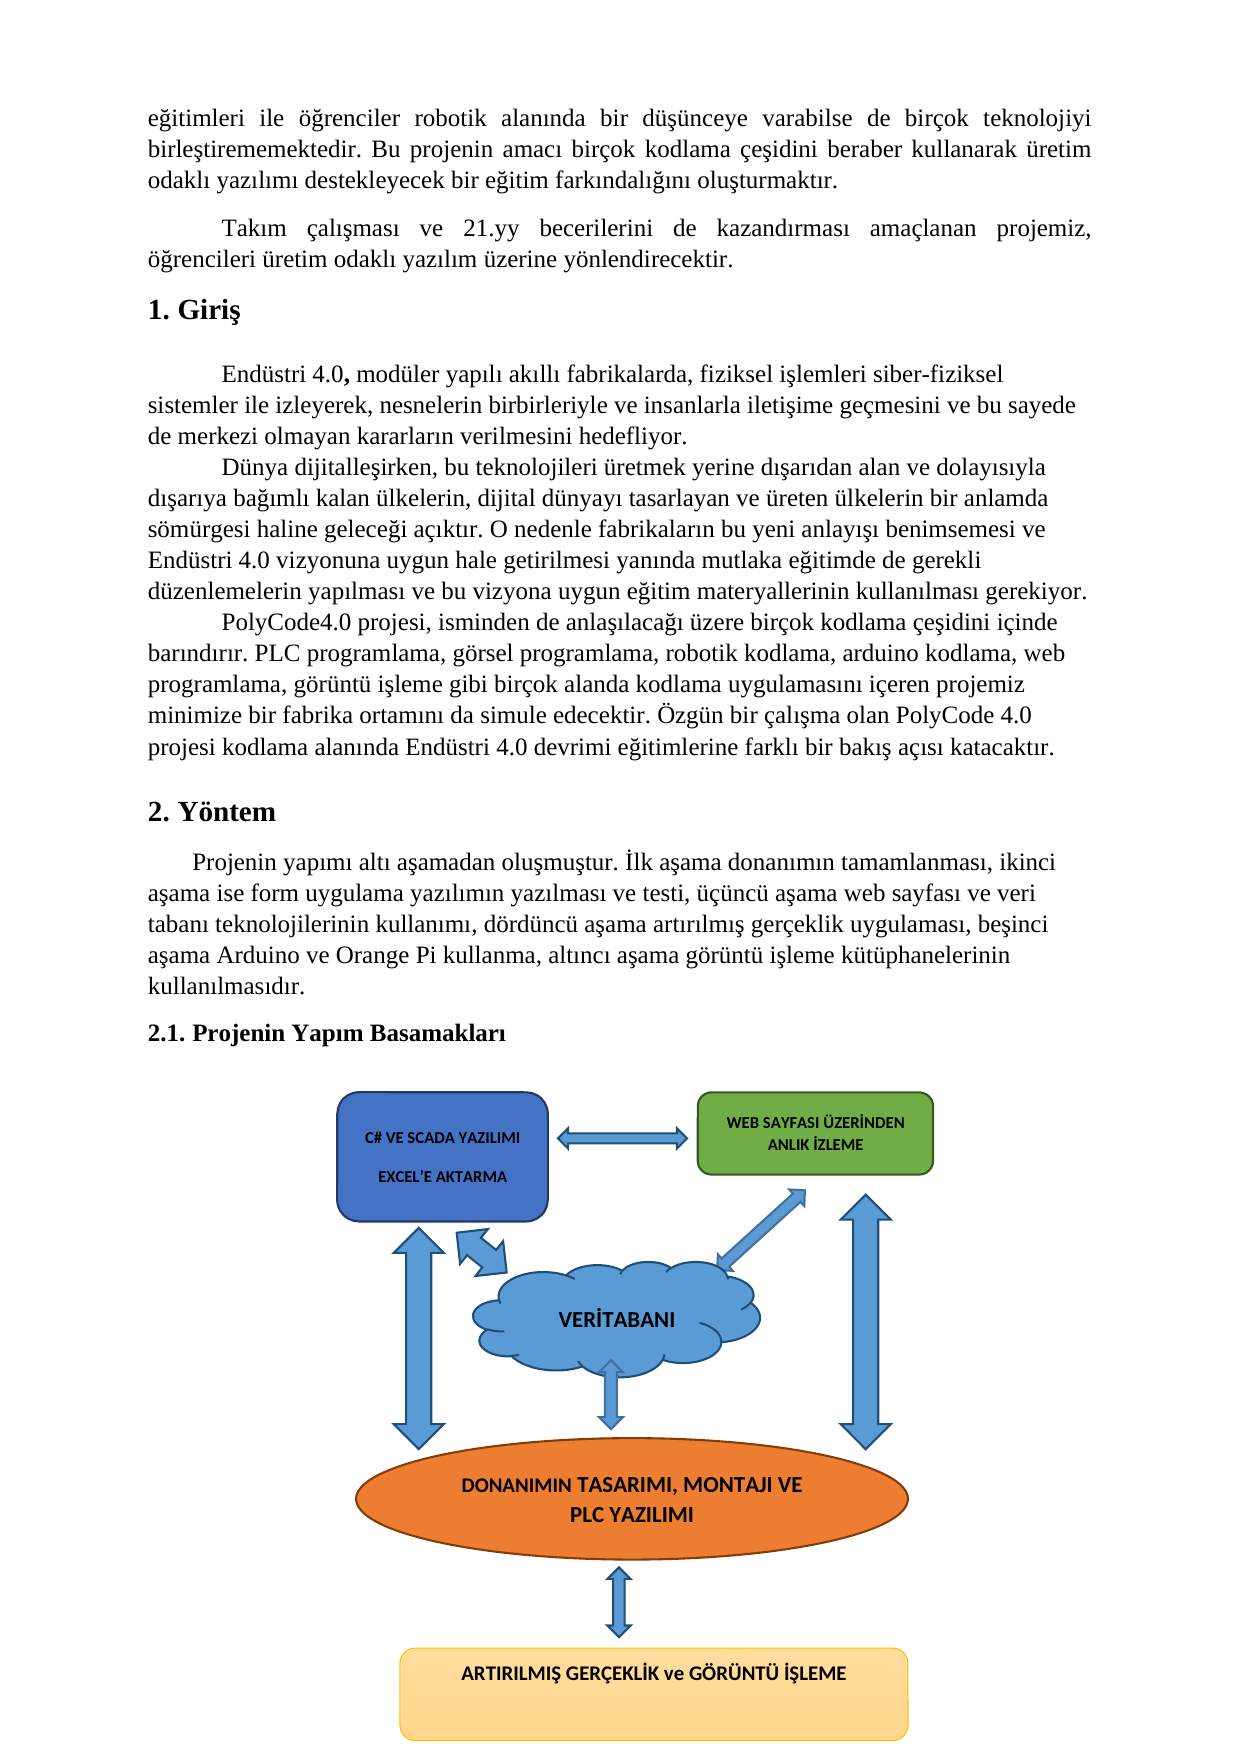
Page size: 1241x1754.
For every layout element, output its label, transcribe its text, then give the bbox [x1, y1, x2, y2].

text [148, 163, 1093, 194]
text Takım çalışması ve 21.yy becerilerini de kazandırması amaçlanan projemiz, öğrencileri üretim odaklı yazılım üzerine yönlendirecektir. [148, 213, 1093, 273]
list Projenin Yapım Basamakları [148, 1018, 1093, 1047]
list Yöntem [148, 794, 1093, 827]
list Giriş [148, 292, 1093, 326]
text Projenin yapımı altı aşamadan oluşmuştur. İlk aşama donanımın tamamlanması, ikinci aşama ise form uygulama yazılımın yazılması ve testi, üçüncü aşama web sayfası ve veri tabanı teknolojilerinin kullanımı, dördüncü aşama artırılmış gerçeklik uygulaması, beşinci aşama Arduino ve Orange Pi kullanma, altıncı aşama görüntü işleme kütüphanelerinin kullanılmasıdır. [148, 847, 1093, 999]
list Dünya dijitalleşirken, bu teknolojileri üretmek yerine dışarıdan alan ve dolayısıyla dışarıya bağımlı kalan ülkelerin, dijital dünyayı tasarlayan ve üreten ülkelerin bir anlamda sömürgesi haline geleceği açıktır. O nedenle fabrikaların bu yeni anlayışı benimsemesi ve Endüstri 4.0 vizyonuna uygun hale getirilmesi yanında mutlaka eğitimde de gerekli düzenlemelerin yapılması ve bu vizyona uygun eğitim materyallerinin kullanılması gerekiyor. [148, 452, 1093, 605]
list Endüstri 4.0, modüler yapılı akıllı fabrikalarda, fiziksel işlemleri siber-fiziksel sistemler ile izleyerek, nesnelerin birbirleriyle ve insanlarla iletişime geçmesini ve bu sayede de merkezi olmayan kararların verilmesini hedefliyor. [148, 359, 1093, 450]
list PolyCode4.0 projesi, isminden de anlaşılacağı üzere birçok kodlama çeşidini içinde barındırır. PLC programlama, görsel programlama, robotik kodlama, arduino kodlama, web programlama, görüntü işleme gibi birçok alanda kodlama uygulamasını içeren projemiz minimize bir fabrika ortamını da simule edecektir. Özgün bir çalışma olan PolyCode 4.0 projesi kodlama alanında Endüstri 4.0 devrimi eğitimlerine farklı bir bakış açısı katacaktır. [148, 607, 1093, 760]
